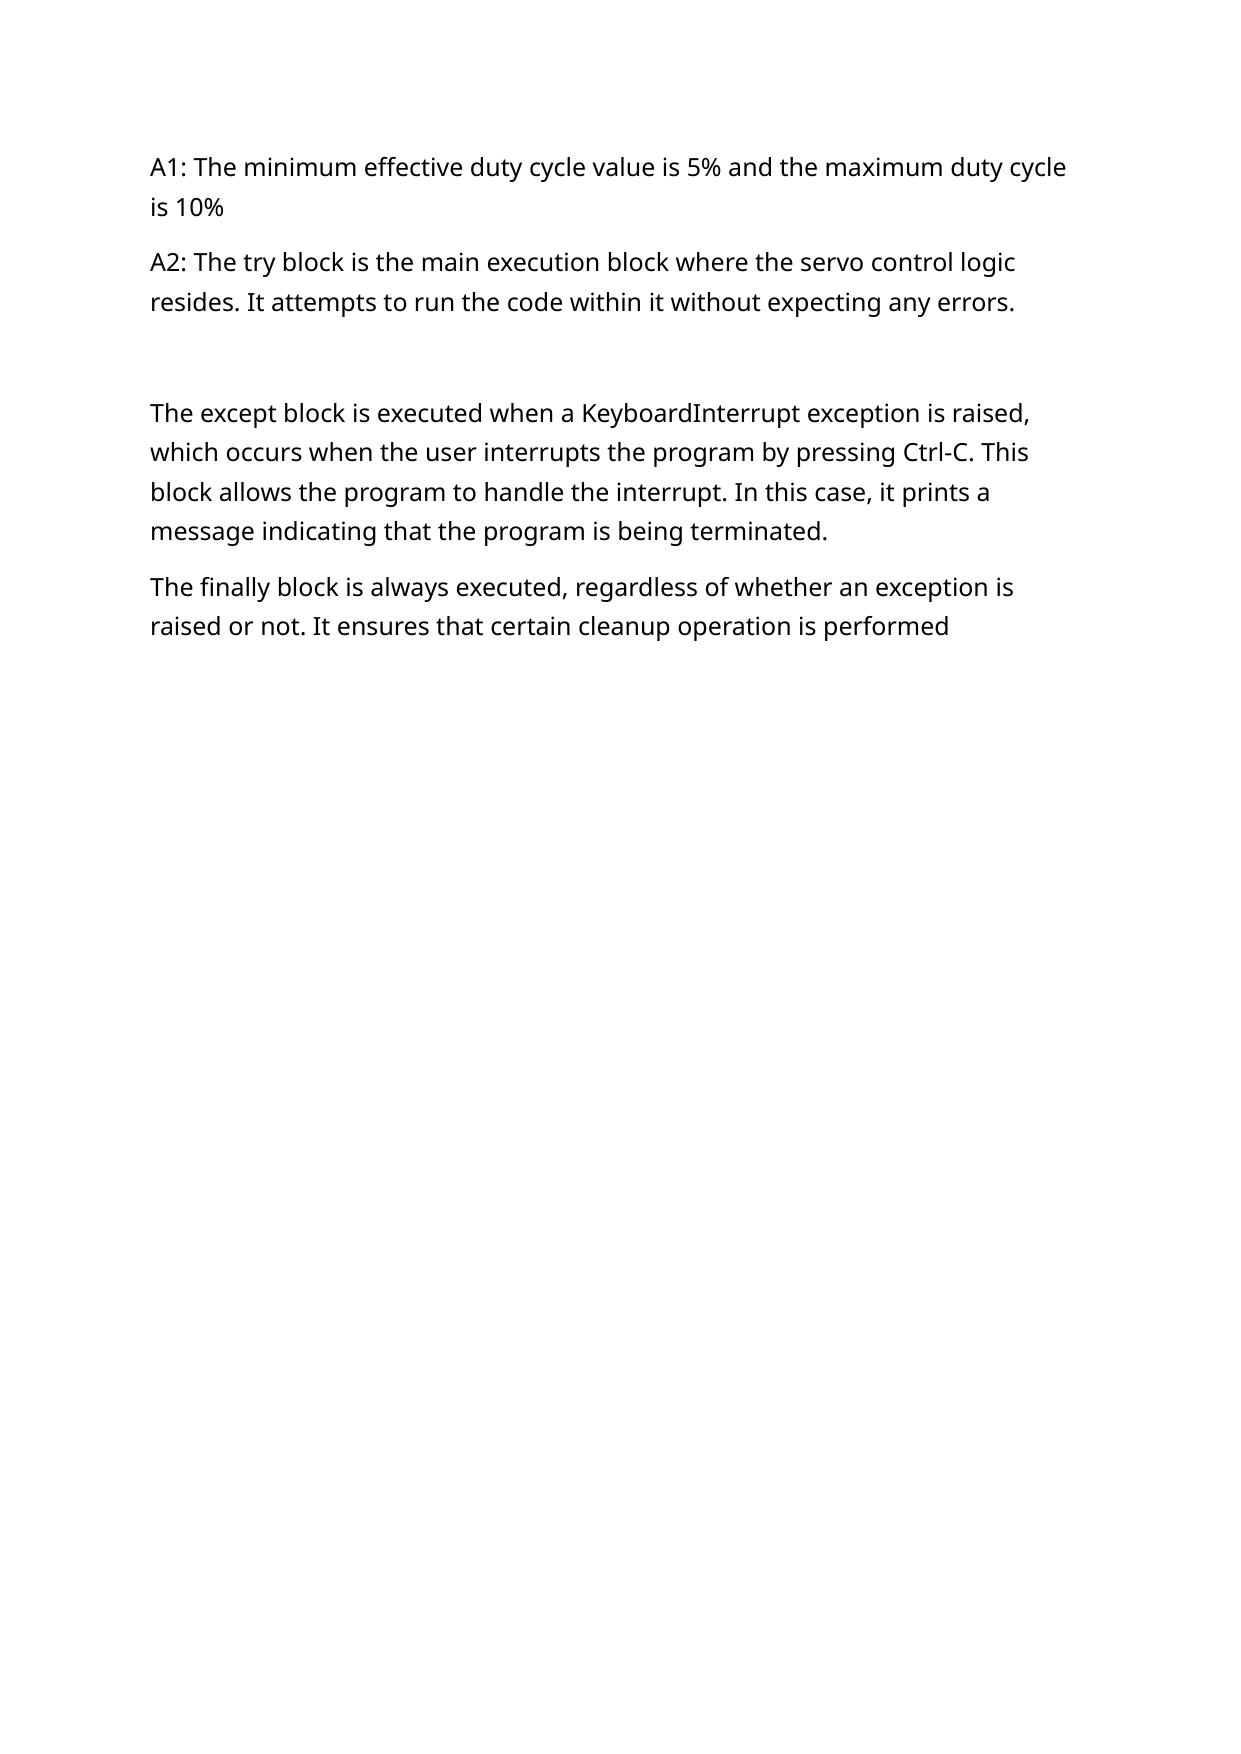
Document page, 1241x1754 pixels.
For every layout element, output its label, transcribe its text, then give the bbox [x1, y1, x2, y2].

text A2: The try block is the main execution block where the servo control logic resides. It attempts to run the code within it without expecting any errors. [150, 245, 1090, 318]
text A1: The minimum effective duty cycle value is 5% and the maximum duty cycle is 10% [150, 150, 1090, 223]
text The except block is executed when a KeyboardInterrupt exception is raised, which occurs when the user interrupts the program by pressing Ctrl-C. This block allows the program to handle the interrupt. In this case, it prints a message indicating that the program is being terminated. [150, 396, 1090, 547]
text The finally block is always executed, regardless of whether an exception is raised or not. It ensures that certain cleanup operation is performed [150, 569, 1090, 642]
